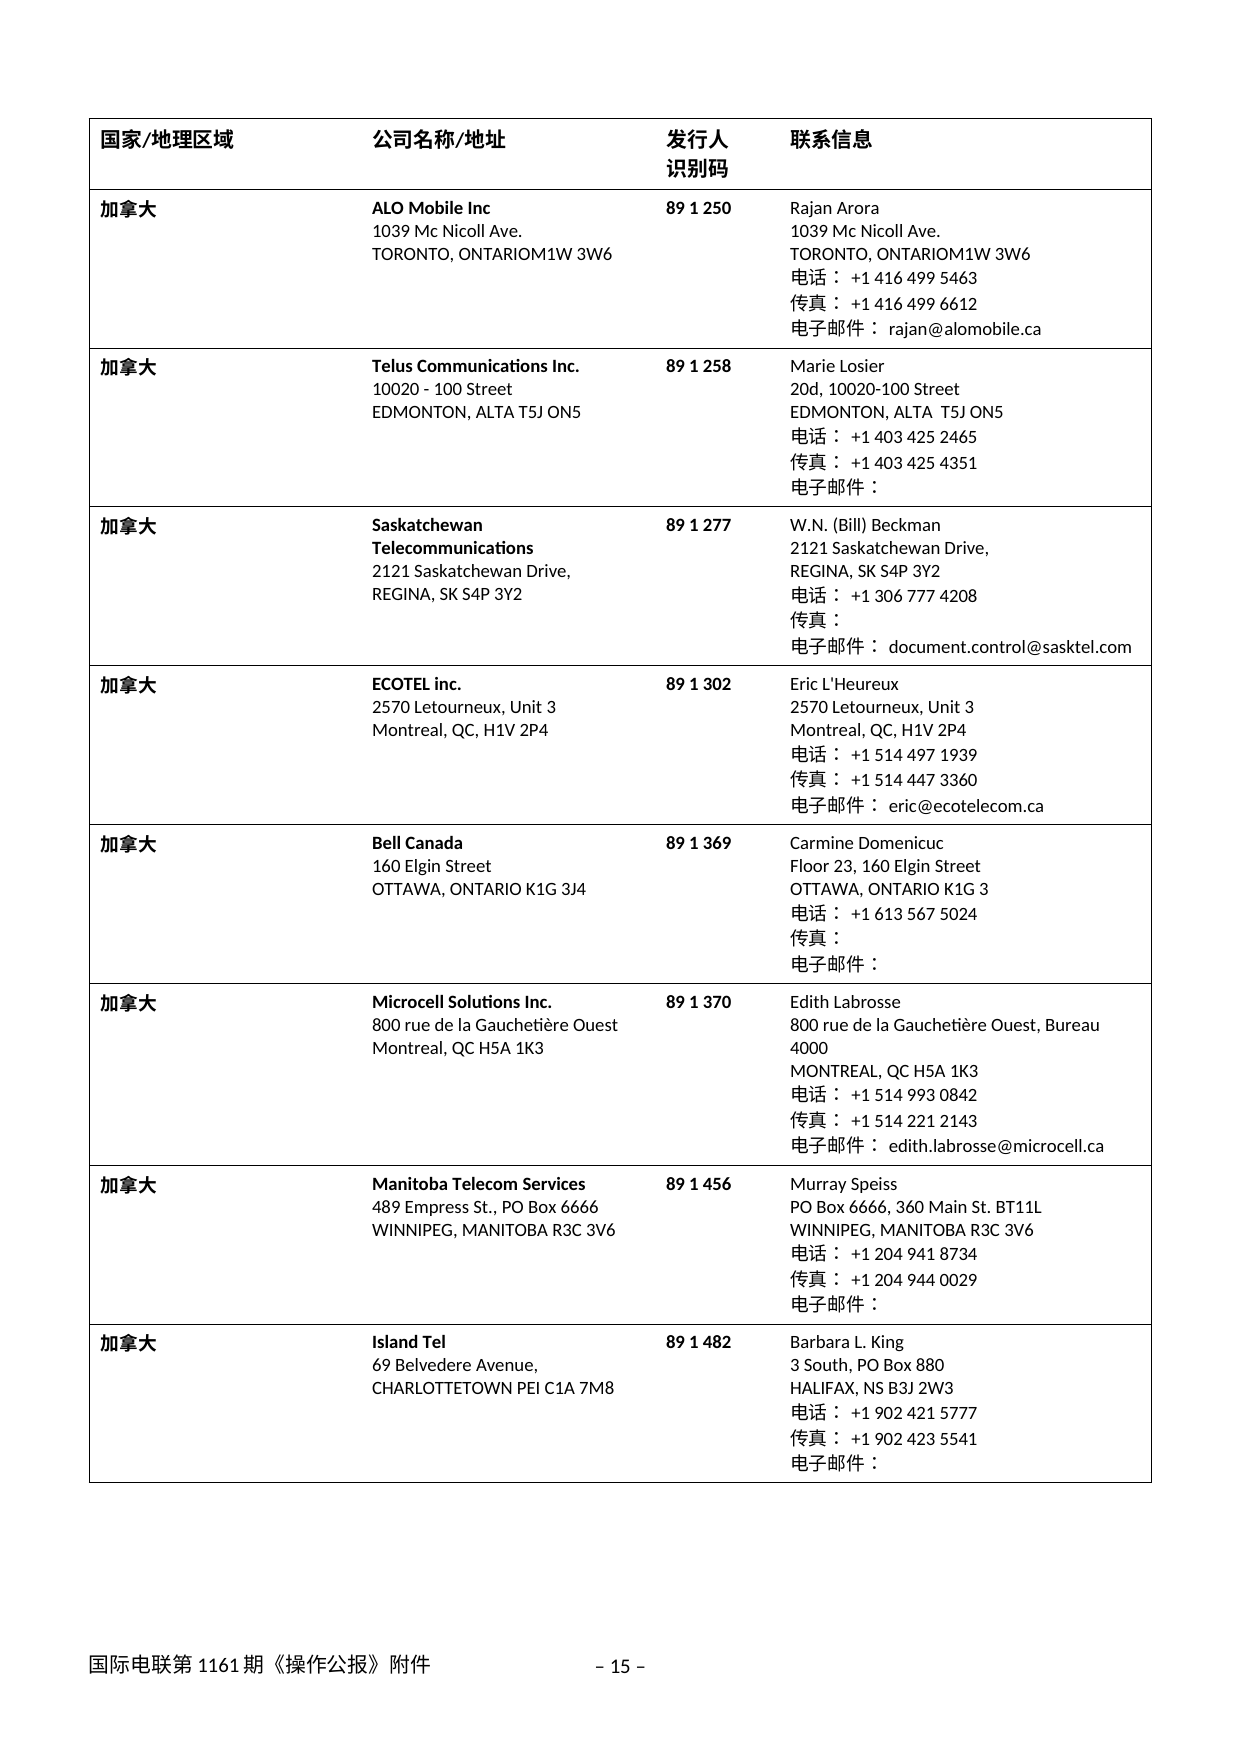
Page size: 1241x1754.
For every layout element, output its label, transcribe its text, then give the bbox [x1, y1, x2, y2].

table_cell Rajan Arora 1039 Mc Nicoll Ave. TORONTO, ONTARIOM1W 3W6 电话： +1 416 499 5463 传真： +1 416 499 6612 电子邮件： rajan@alomobile.ca [779, 190, 1151, 347]
table_cell 89 1 370 [637, 984, 779, 1164]
table_cell 加拿大 [90, 1325, 361, 1482]
table_cell Murray Speiss PO Box 6666, 360 Main St. BT11L WINNIPEG, MANITOBA R3C 3V6 电话： +1 204 941 8734 传真： +1 204 944 0029 电子邮件： [779, 1166, 1151, 1323]
table_cell Island Tel 69 Belvedere Avenue, CHARLOTTETOWN PEI C1A 7M8 [361, 1325, 637, 1482]
table_cell Carmine Domenicuc Floor 23, 160 Elgin Street OTTAWA, ONTARIO K1G 3 电话： +1 613 567 5024 传真： 电子邮件： [779, 825, 1151, 983]
table_header 国家/地理区域 [90, 119, 361, 188]
table_header 联系信息 [779, 119, 1151, 188]
table_header 公司名称/地址 [361, 119, 637, 188]
table_cell 加拿大 [90, 1166, 361, 1323]
table_cell W.N. (Bill) Beckman 2121 Saskatchewan Drive, REGINA, SK S4P 3Y2 电话： +1 306 777 4208 传真： 电子邮件： document.control@sasktel.com [779, 507, 1151, 665]
table_cell Marie Losier 20d, 10020-100 Street EDMONTON, ALTA T5J ON5 电话： +1 403 425 2465 传真： +1 403 425 4351 电子邮件： [779, 349, 1151, 506]
table_cell 89 1 456 [637, 1166, 779, 1323]
table_cell 89 1 482 [637, 1325, 779, 1482]
table_cell 89 1 277 [637, 507, 779, 665]
table_cell 89 1 369 [637, 825, 779, 983]
table_cell ECOTEL inc. 2570 Letourneux, Unit 3 Montreal, QC, H1V 2P4 [361, 666, 637, 824]
table_cell 加拿大 [90, 666, 361, 824]
table_cell 加拿大 [90, 507, 361, 665]
table_cell Bell Canada 160 Elgin Street OTTAWA, ONTARIO K1G 3J4 [361, 825, 637, 983]
table_cell Microcell Solutions Inc. 800 rue de la Gauchetière Ouest Montreal, QC H5A 1K3 [361, 984, 637, 1164]
table_cell 加拿大 [90, 349, 361, 506]
table_cell 89 1 250 [637, 190, 779, 347]
table_cell 89 1 302 [637, 666, 779, 824]
table_cell Barbara L. King 3 South, PO Box 880 HALIFAX, NS B3J 2W3 电话： +1 902 421 5777 传真： +1 902 423 5541 电子邮件： [779, 1325, 1151, 1482]
table_header 发行人 识别码 [637, 119, 779, 188]
table_cell Saskatchewan Telecommunications 2121 Saskatchewan Drive, REGINA, SK S4P 3Y2 [361, 507, 637, 665]
table_cell 加拿大 [90, 825, 361, 983]
table_cell 加拿大 [90, 984, 361, 1164]
table_cell ALO Mobile Inc 1039 Mc Nicoll Ave. TORONTO, ONTARIOM1W 3W6 [361, 190, 637, 347]
table_cell Manitoba Telecom Services 489 Empress St., PO Box 6666 WINNIPEG, MANITOBA R3C 3V6 [361, 1166, 637, 1323]
table_cell Telus Communications Inc. 10020 - 100 Street EDMONTON, ALTA T5J ON5 [361, 349, 637, 506]
table_cell 89 1 258 [637, 349, 779, 506]
table_cell Edith Labrosse 800 rue de la Gauchetière Ouest, Bureau 4000 MONTREAL, QC H5A 1K3 电话： +1 514 993 0842 传真： +1 514 221 2143 电子邮件： edith.labrosse@microcell.ca [779, 984, 1151, 1164]
table_cell 加拿大 [90, 190, 361, 347]
table_cell Eric L'Heureux 2570 Letourneux, Unit 3 Montreal, QC, H1V 2P4 电话： +1 514 497 1939 传真： +1 514 447 3360 电子邮件： eric@ecotelecom.ca [779, 666, 1151, 824]
